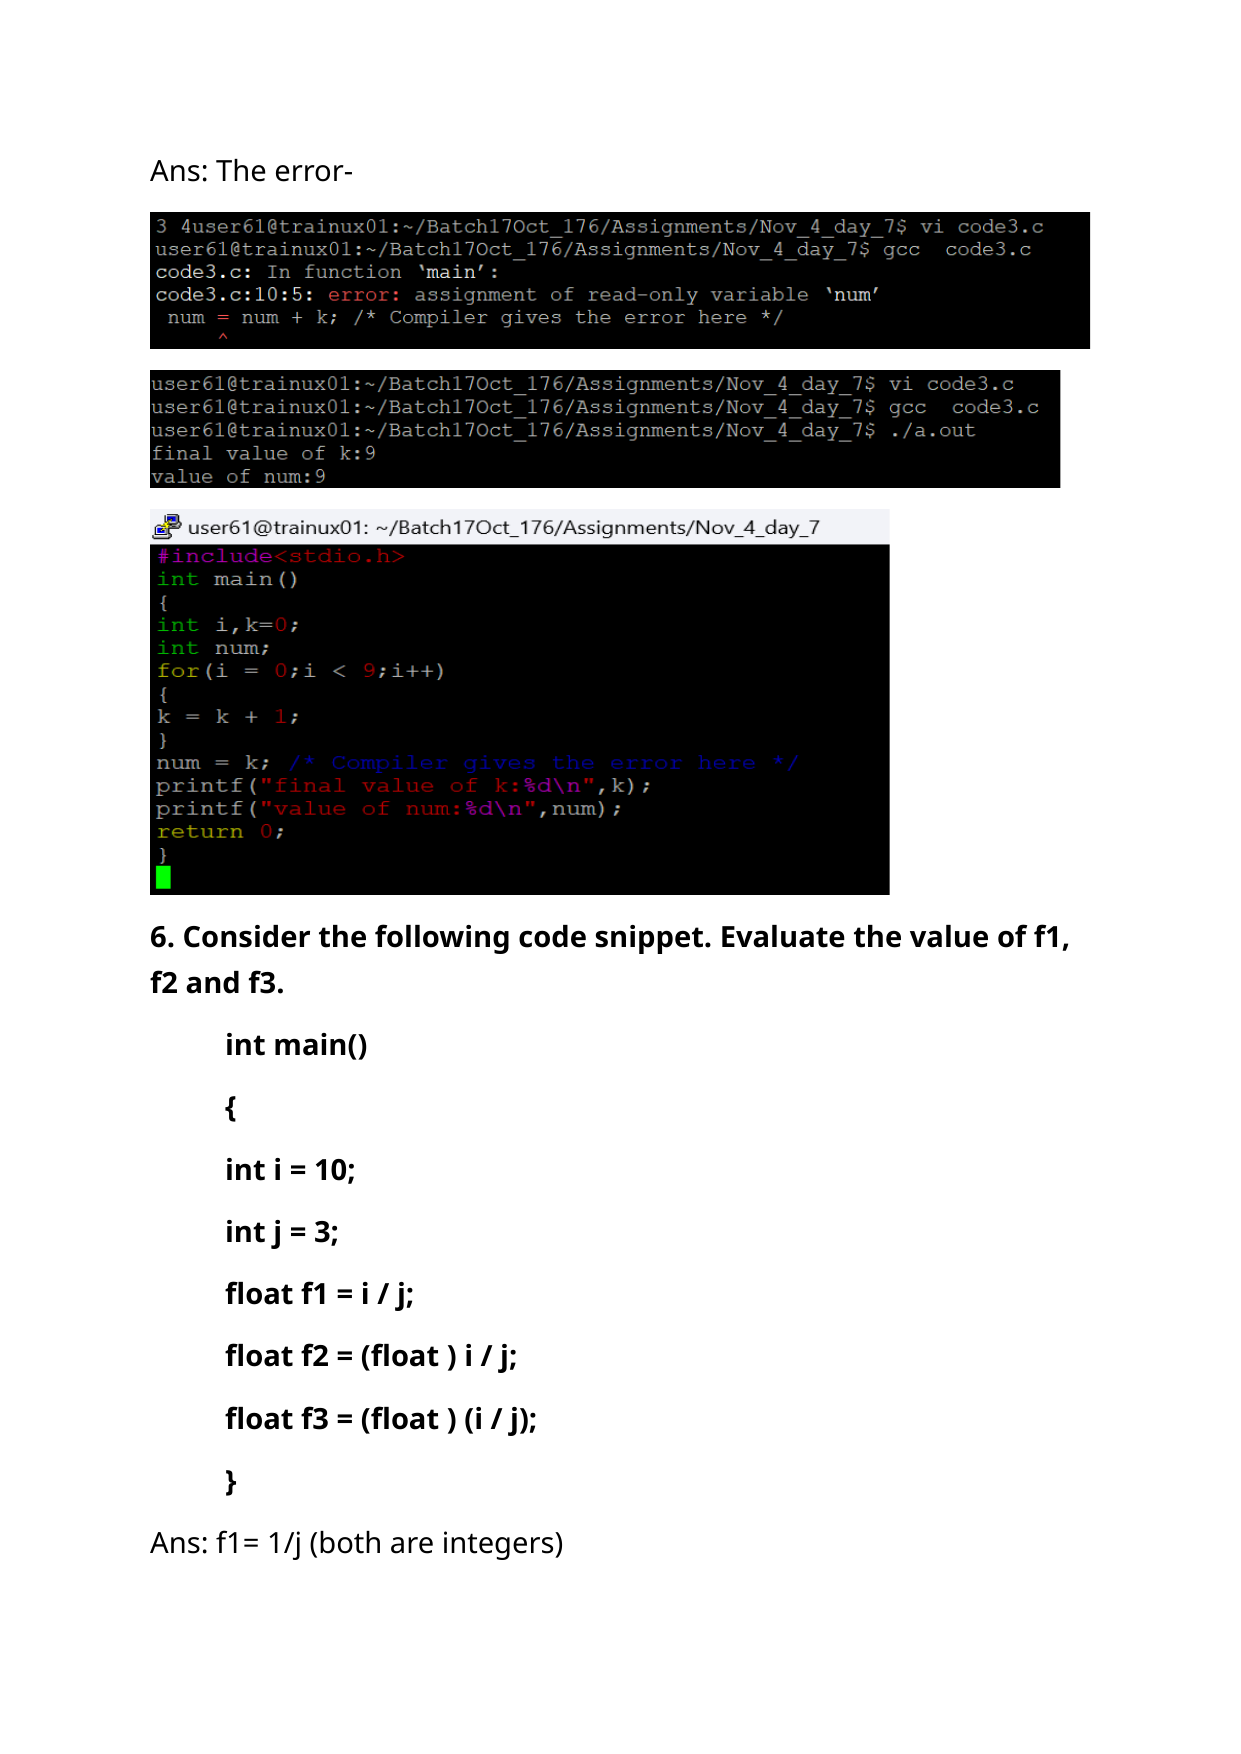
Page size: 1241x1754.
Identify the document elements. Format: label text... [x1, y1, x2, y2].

text Ans: f1= 1/j (both are integers) [150, 1523, 1090, 1562]
text int j = 3; [225, 1211, 1090, 1251]
text float f1 = i / j; [225, 1273, 1090, 1313]
text Ans: The error- [150, 150, 1090, 190]
text float f3 = (float ) (i / j); [225, 1398, 1090, 1438]
text float f2 = (float ) i / j; [225, 1336, 1090, 1375]
text { [225, 1087, 1090, 1126]
picture [150, 212, 1091, 349]
text int main() [225, 1024, 1090, 1064]
text } [225, 1460, 1090, 1500]
picture [150, 370, 1061, 488]
text int i = 10; [225, 1149, 1090, 1188]
picture [150, 509, 890, 895]
text 6. Consider the following code snippet. Evaluate the value of f1, f2 and f3. [150, 916, 1090, 1002]
